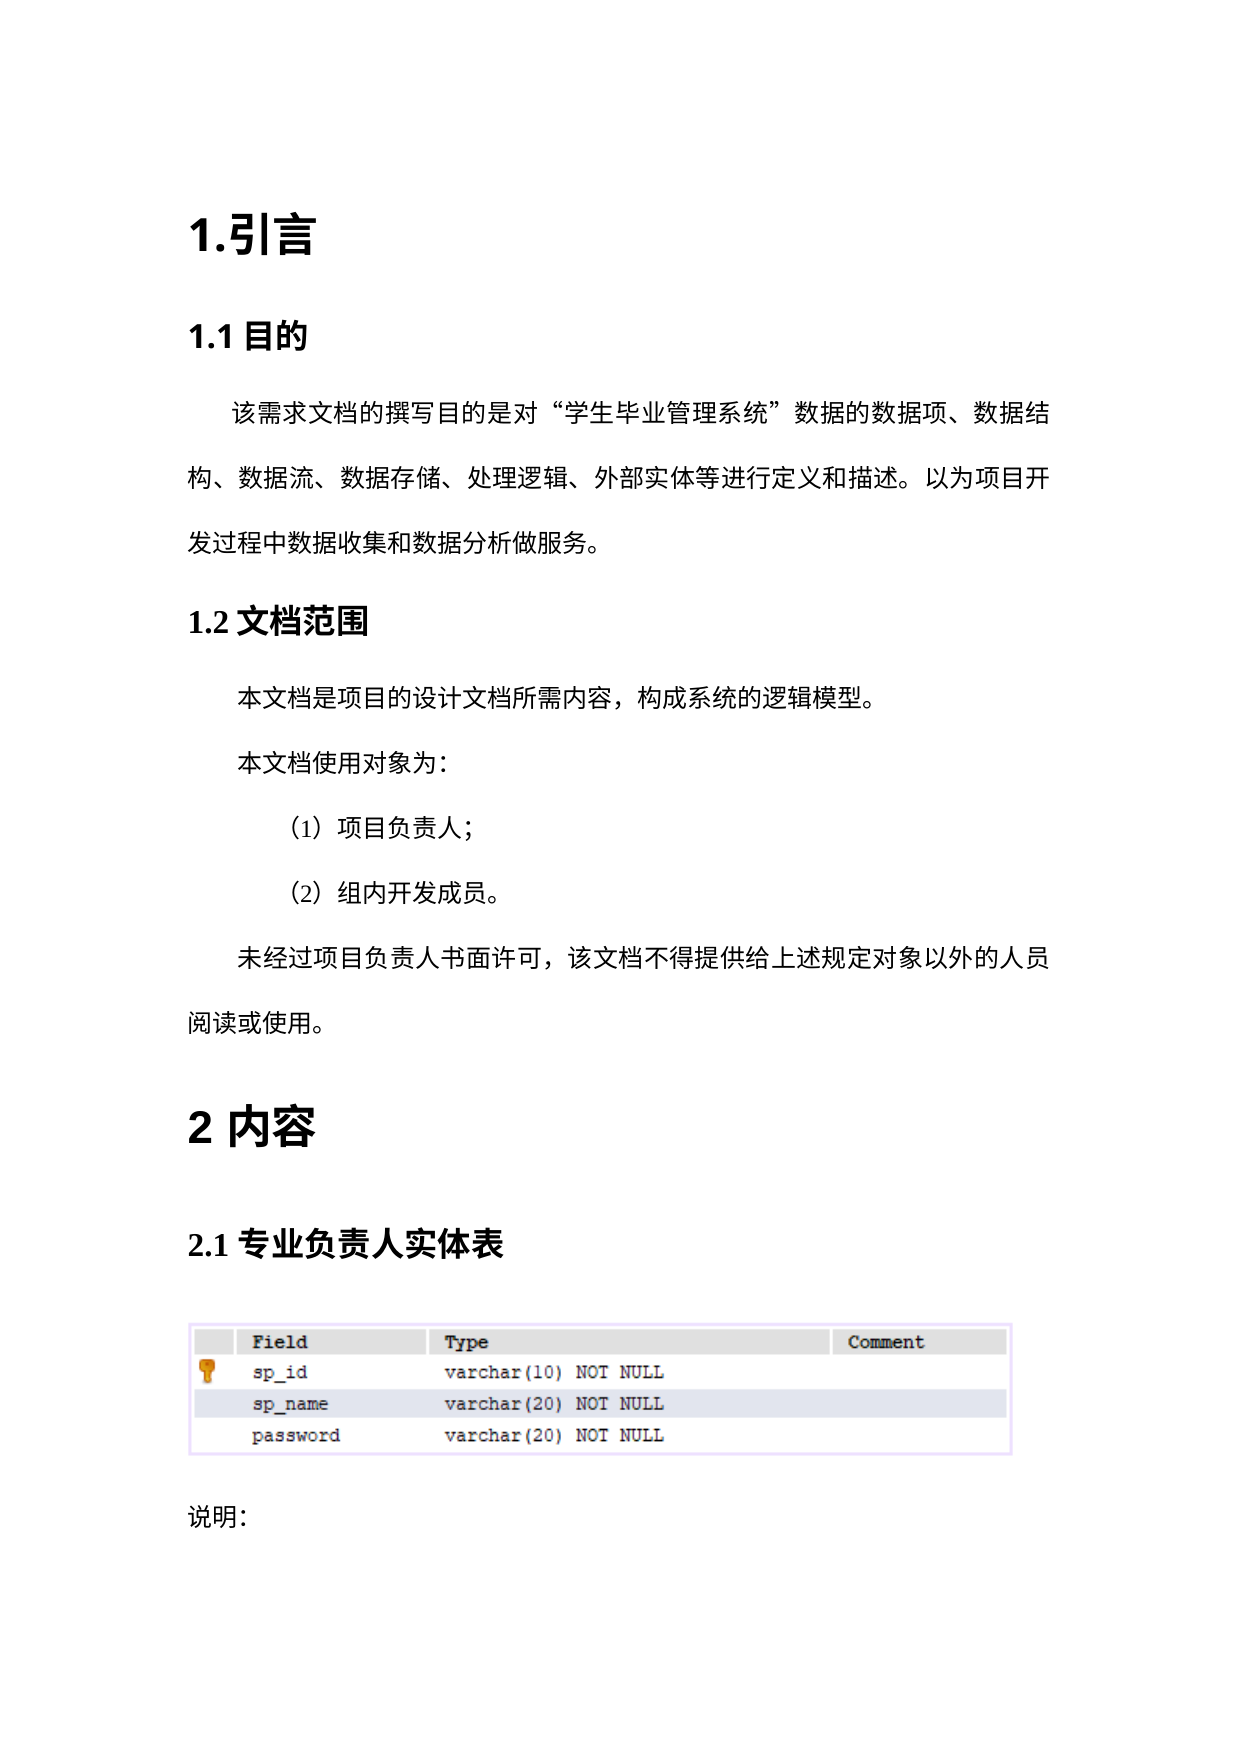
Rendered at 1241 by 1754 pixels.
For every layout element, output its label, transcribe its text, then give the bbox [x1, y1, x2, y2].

text 说明： [187, 1483, 1053, 1548]
text 未经过项目负责人书面许可，该文档不得提供给上述规定对象以外的人员阅读或使用。 [187, 924, 1053, 1054]
subtitle 2 内容 [187, 1074, 1053, 1172]
subtitle 1.引言 [187, 183, 1053, 280]
text 本文档使用对象为： [187, 729, 1053, 794]
text 本文档是项目的设计文档所需内容，构成系统的逻辑模型。 [187, 664, 1053, 729]
subtitle 2.1 专业负责人实体表 [187, 1209, 1053, 1274]
subtitle 1.2文档范围 [187, 586, 1053, 651]
text 该需求文档的撰写目的是对“学生毕业管理系统”数据的数据项、数据结构、数据流、数据存储、处理逻辑、外部实体等进行定义和描述。以为项目开发过程中数据收集和数据分析做服务。 [187, 379, 1053, 574]
picture [187, 1321, 1013, 1459]
text （2）组内开发成员。 [187, 859, 1053, 924]
text （1）项目负责人； [187, 794, 1053, 859]
subtitle 1.1目的 [187, 301, 1053, 366]
